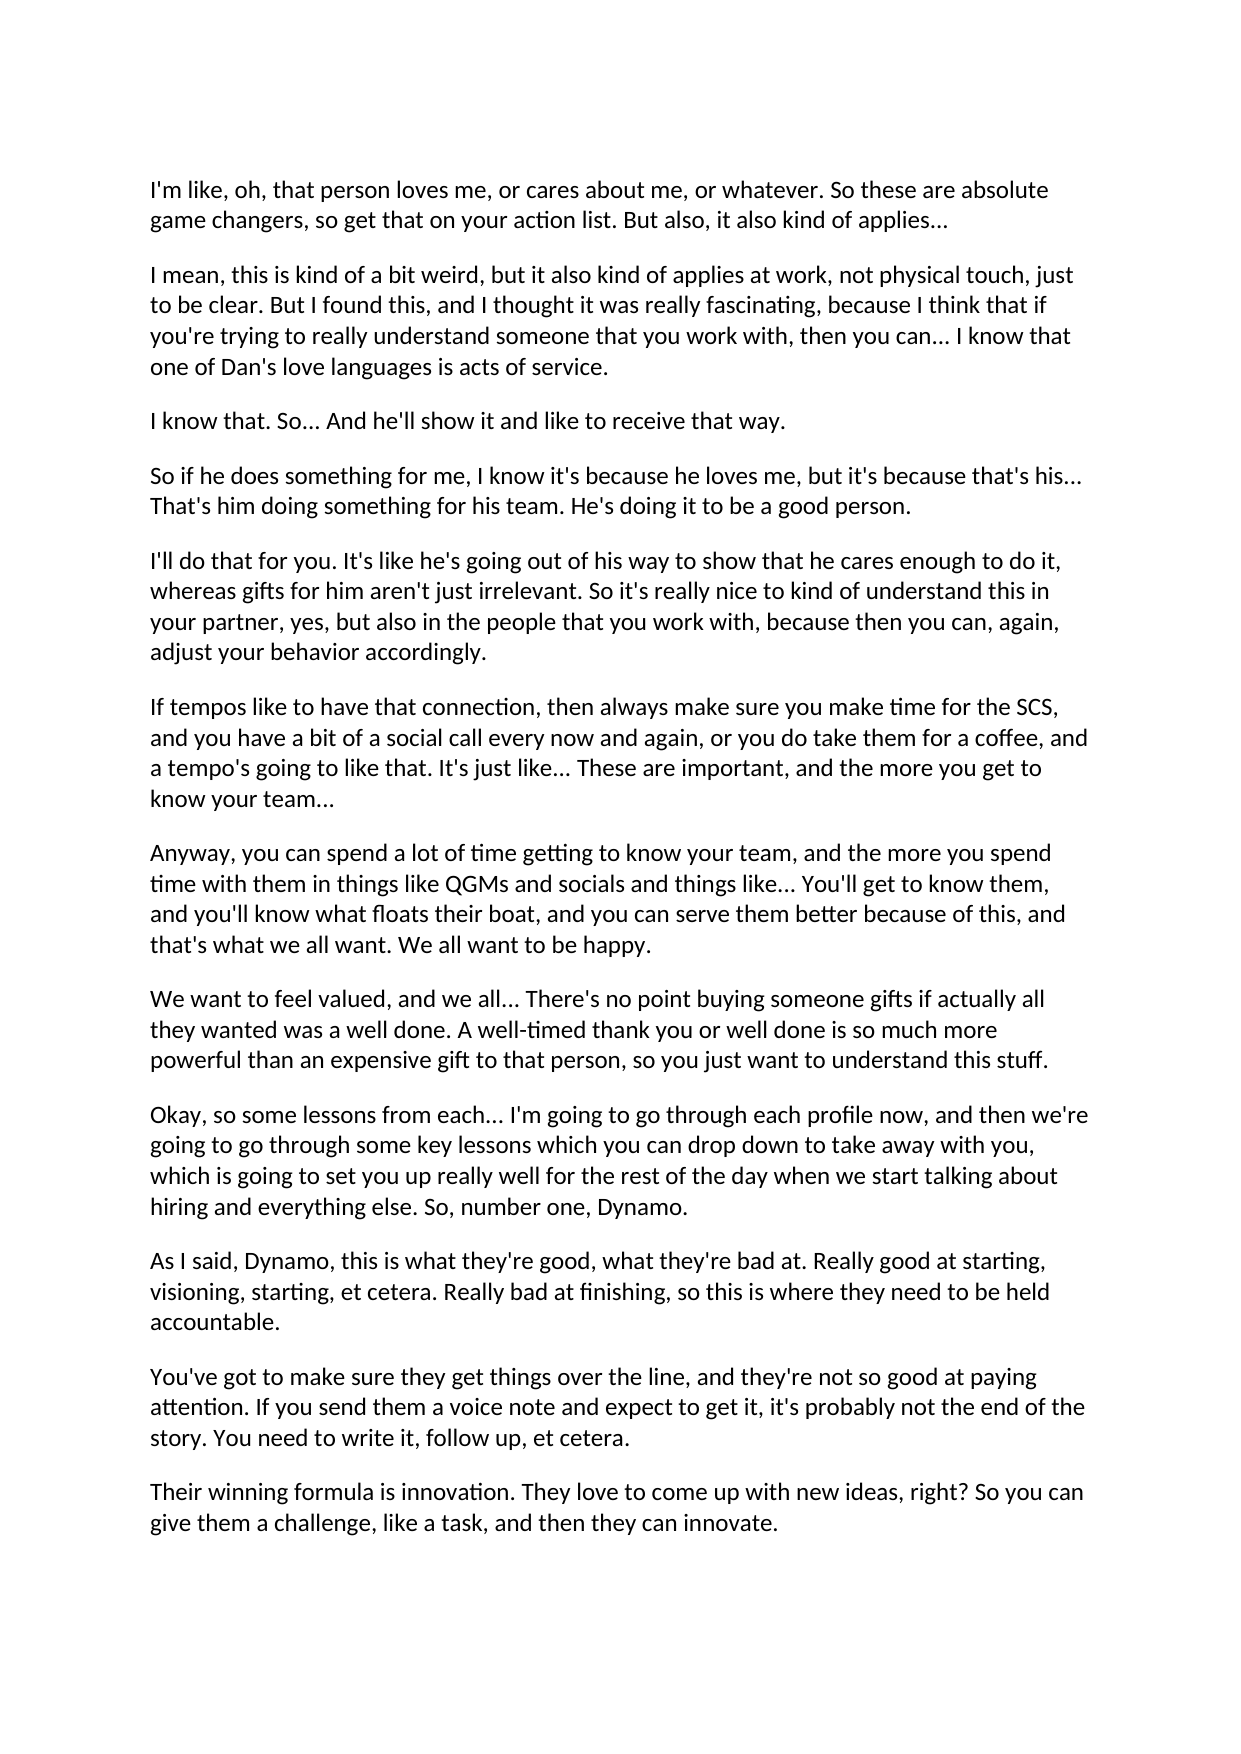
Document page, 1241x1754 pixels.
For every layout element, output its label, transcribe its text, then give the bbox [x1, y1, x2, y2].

text We want to feel valued, and we all... There's no point buying someone gifts if actually all they wanted was a well done. A well-timed thank you or well done is so much more powerful than an expensive gift to that person, so you just want to understand this stuff. [150, 983, 1090, 1075]
text I know that. So... And he'll show it and like to receive that way. [150, 405, 1090, 436]
text I mean, this is kind of a bit weird, but it also kind of applies at work, not physical touch, just to be clear. But I found this, and I thought it was really fascinating, because I think that if you're trying to really understand someone that you work with, then you can... I know that one of Dan's love languages is acts of service. [150, 259, 1090, 381]
text Anyway, you can spend a lot of time getting to know your team, and the more you spend time with them in things like QGMs and socials and things like... You'll get to know them, and you'll know what floats their boat, and you can serve them better because of this, and that's what we all want. We all want to be happy. [150, 837, 1090, 959]
text As I said, Dynamo, this is what they're good, what they're bad at. Really good at starting, visioning, starting, et cetera. Really bad at finishing, so this is where they need to be held accountable. [150, 1245, 1090, 1337]
text I'm like, oh, that person loves me, or cares about me, or whatever. So these are absolute game changers, so get that on your action list. But also, it also kind of applies... [150, 174, 1090, 235]
text So if he does something for me, I know it's because he loves me, but it's because that's his... That's him doing something for his team. He's doing it to be a good person. [150, 460, 1090, 521]
text You've got to make sure they get things over the line, and they're not so good at paying attention. If you send them a voice note and expect to get it, it's probably not the end of the story. You need to write it, follow up, et cetera. [150, 1361, 1090, 1452]
text Their winning formula is innovation. They love to come up with new ideas, right? So you can give them a challenge, like a task, and then they can innovate. [150, 1476, 1090, 1537]
text Okay, so some lessons from each... I'm going to go through each profile now, and then we're going to go through some key lessons which you can drop down to take away with you, which is going to set you up really well for the rest of the day when we start talking about hiring and everything else. So, number one, Dynamo. [150, 1099, 1090, 1221]
text If tempos like to have that connection, then always make sure you make time for the SCS, and you have a bit of a social call every now and again, or you do take them for a coffee, and a tempo's going to like that. It's just like... These are important, and the more you get to know your team... [150, 691, 1090, 813]
text I'll do that for you. It's like he's going out of his way to show that he cares enough to do it, whereas gifts for him aren't just irrelevant. So it's really nice to kind of understand this in your partner, yes, but also in the people that you work with, because then you can, again, adjust your behavior accordingly. [150, 545, 1090, 667]
